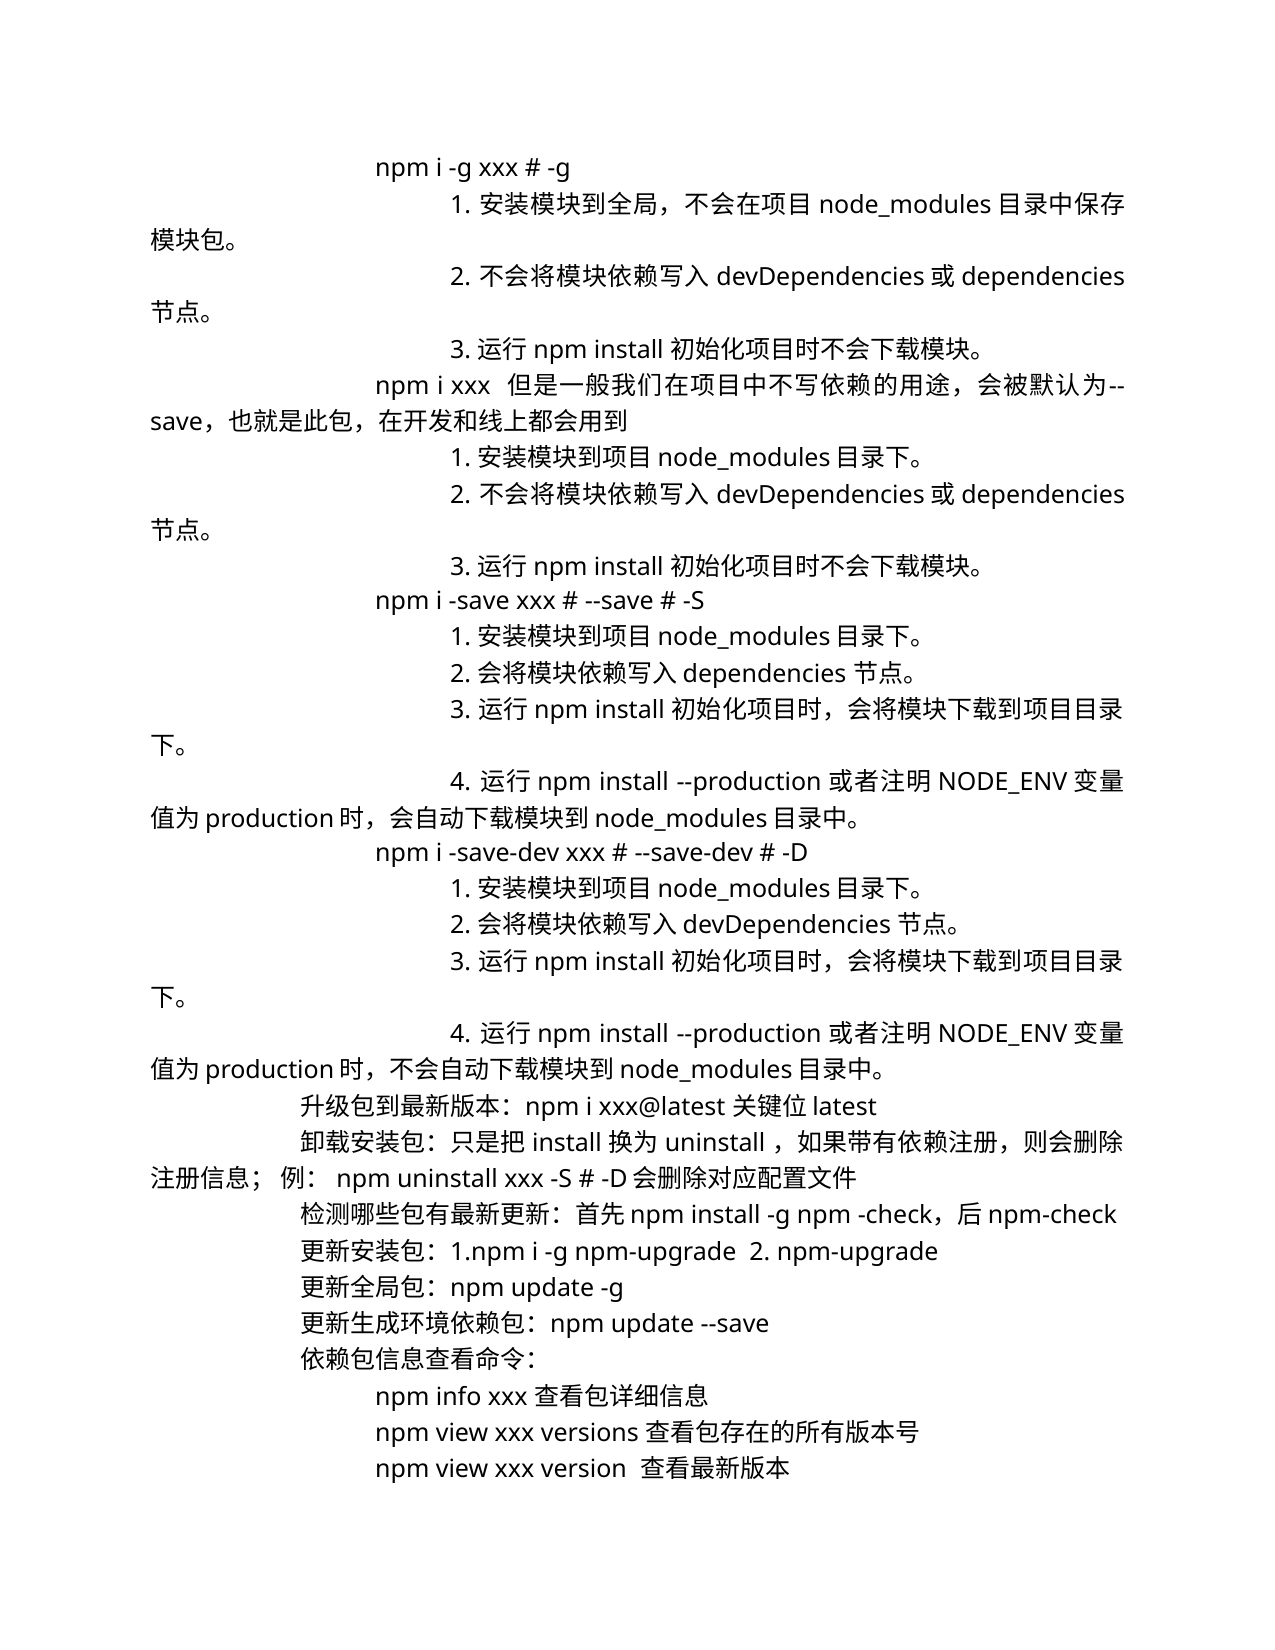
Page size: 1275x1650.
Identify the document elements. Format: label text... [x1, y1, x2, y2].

text 检测哪些包有最新更新：首先npm install -g npm -check，后npm-check [150, 1195, 1125, 1231]
text 更新生成环境依赖包：npm update --save [150, 1303, 1125, 1340]
text 4. 运行npm install --production或者注明NODE_ENV变量值为production时，会自动下载模块到node_modules目录中。 [150, 762, 1125, 834]
text 2. 会将模块依赖写入devDependencies 节点。 [150, 905, 1125, 941]
text npm i -g xxx # -g [150, 150, 1125, 184]
text 1. 安装模块到项目node_modules目录下。 [150, 617, 1125, 653]
text 4. 运行npm install --production或者注明NODE_ENV变量值为production时，不会自动下载模块到node_modules目录中。 [150, 1013, 1125, 1086]
text 升级包到最新版本：npm i xxx@latest 关键位latest [150, 1086, 1125, 1122]
text 2. 会将模块依赖写入dependencies 节点。 [150, 653, 1125, 689]
text 1. 安装模块到项目node_modules目录下。 [150, 868, 1125, 905]
text npm i xxx 但是一般我们在项目中不写依赖的用途，会被默认为--save，也就是此包，在开发和线上都会用到 [150, 365, 1125, 438]
text npm view xxx version 查看最新版本 [150, 1448, 1125, 1485]
text 3. 运行 npm install 初始化项目时不会下载模块。 [150, 547, 1125, 583]
text 更新全局包：npm update -g [150, 1267, 1125, 1303]
text 3. 运行 npm install 初始化项目时，会将模块下载到项目目录下。 [150, 689, 1125, 762]
text 3. 运行 npm install 初始化项目时不会下载模块。 [150, 329, 1125, 365]
text 1. 安装模块到全局，不会在项目node_modules目录中保存模块包。 [150, 184, 1125, 257]
text npm info xxx 查看包详细信息 [150, 1376, 1125, 1412]
text 更新安装包：1.npm i -g npm-upgrade 2. npm-upgrade [150, 1231, 1125, 1267]
text 3. 运行 npm install 初始化项目时，会将模块下载到项目目录下。 [150, 941, 1125, 1013]
text 2. 不会将模块依赖写入devDependencies或dependencies 节点。 [150, 257, 1125, 329]
text 2. 不会将模块依赖写入devDependencies或dependencies 节点。 [150, 474, 1125, 547]
text npm i -save xxx # --save # -S [150, 583, 1125, 617]
text 依赖包信息查看命令： [150, 1340, 1125, 1376]
text npm i -save-dev xxx # --save-dev # -D [150, 834, 1125, 868]
text 卸载安装包：只是把install 换为 uninstall ，如果带有依赖注册，则会删除注册信息； 例： npm uninstall xxx -S # -D会删除对应配置文件 [150, 1122, 1125, 1195]
text npm view xxx versions 查看包存在的所有版本号 [150, 1412, 1125, 1448]
text 1. 安装模块到项目node_modules目录下。 [150, 438, 1125, 474]
